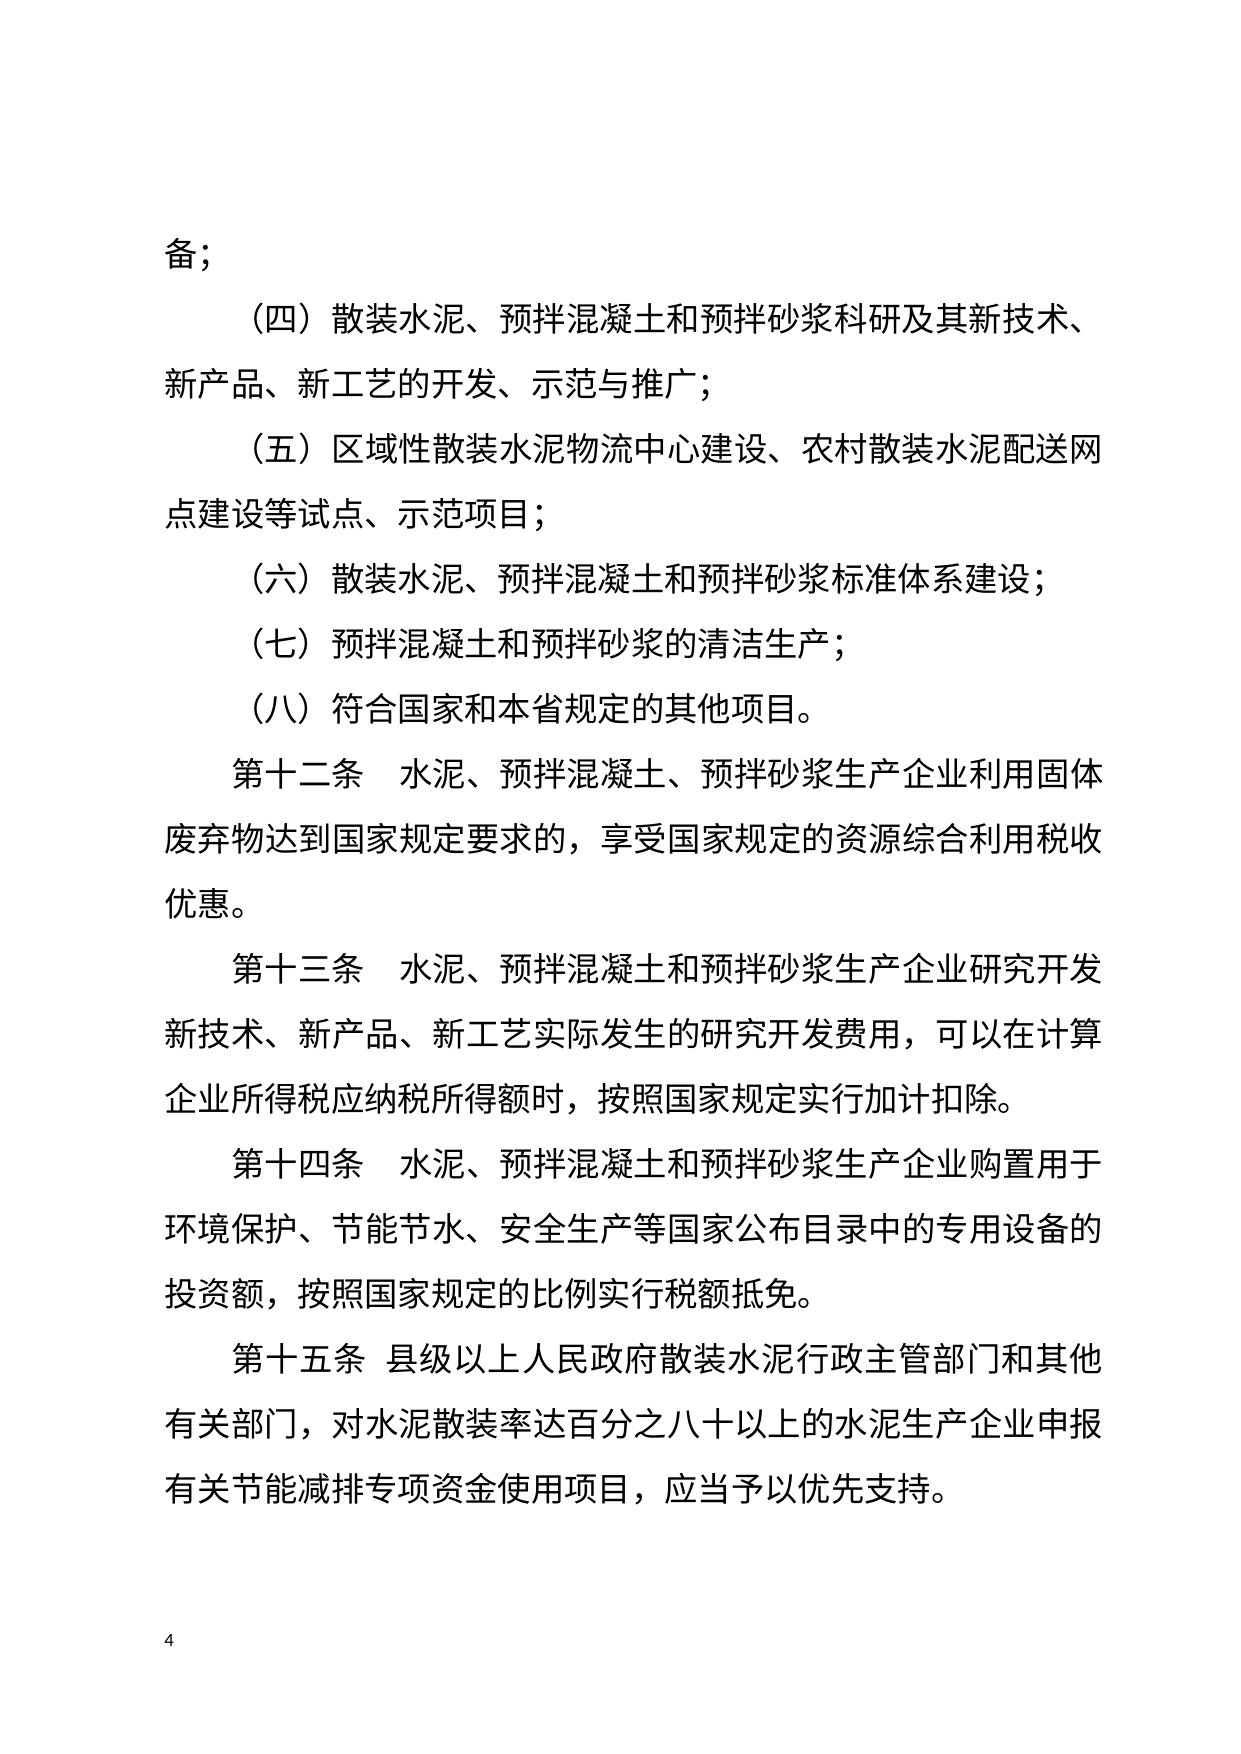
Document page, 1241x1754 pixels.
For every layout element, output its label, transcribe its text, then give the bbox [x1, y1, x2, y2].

text 第十五条 县级以上人民政府散装水泥行政主管部门和其他有关部门，对水泥散装率达百分之八十以上的水泥生产企业申报有关节能减排专项资金使用项目，应当予以优先支持。 [164, 1324, 1105, 1519]
text 第十四条 水泥、预拌混凝土和预拌砂浆生产企业购置用于环境保护、节能节水、安全生产等国家公布目录中的专用设备的投资额，按照国家规定的比例实行税额抵免。 [164, 1129, 1105, 1324]
text 第十二条 水泥、预拌混凝土、预拌砂浆生产企业利用固体废弃物达到国家规定要求的，享受国家规定的资源综合利用税收优惠。 [164, 739, 1105, 934]
text （八）符合国家和本省规定的其他项目。 [164, 674, 1105, 739]
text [164, 219, 1105, 284]
text （六）散装水泥、预拌混凝土和预拌砂浆标准体系建设； [164, 544, 1105, 609]
text （四）散装水泥、预拌混凝土和预拌砂浆科研及其新技术、新产品、新工艺的开发、示范与推广； [164, 284, 1105, 414]
text （七）预拌混凝土和预拌砂浆的清洁生产； [164, 609, 1105, 674]
text （五）区域性散装水泥物流中心建设、农村散装水泥配送网点建设等试点、示范项目； [164, 414, 1105, 544]
text 第十三条 水泥、预拌混凝土和预拌砂浆生产企业研究开发新技术、新产品、新工艺实际发生的研究开发费用，可以在计算企业所得税应纳税所得额时，按照国家规定实行加计扣除。 [164, 934, 1105, 1129]
